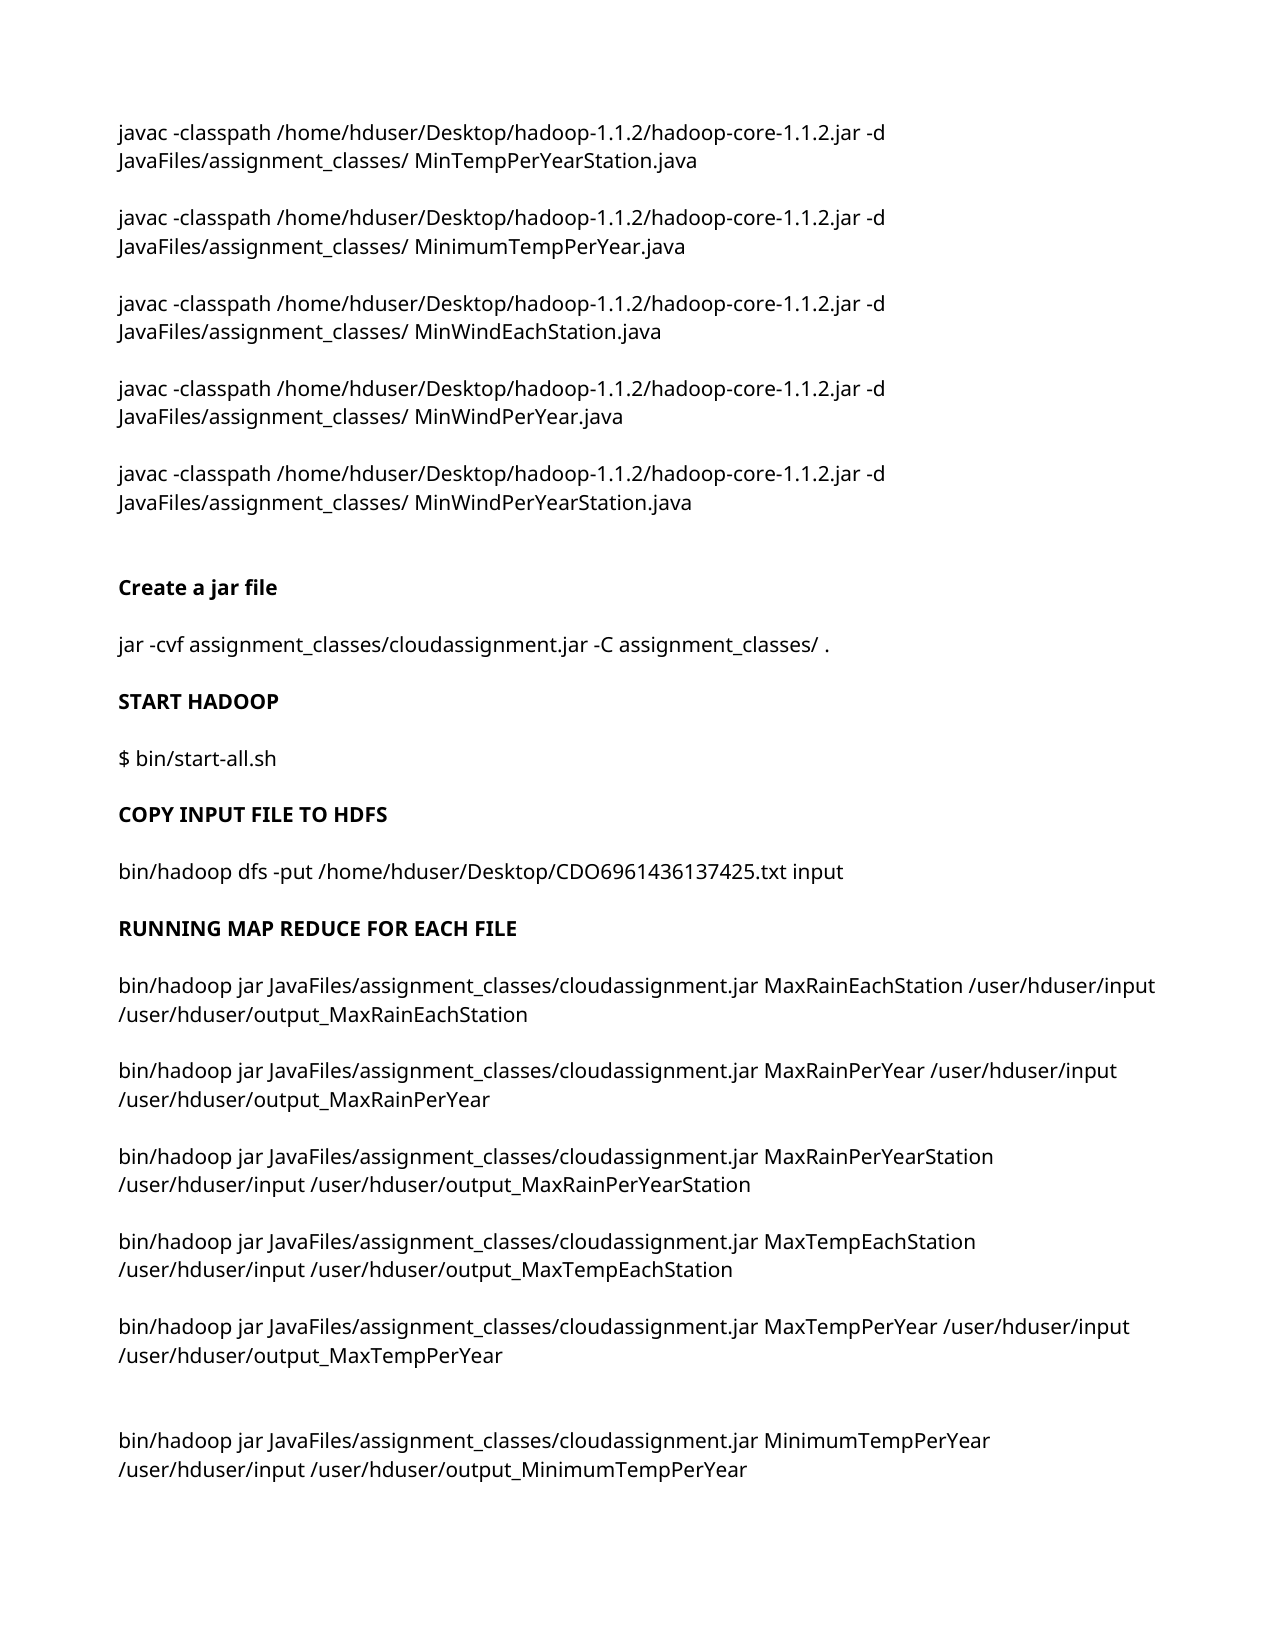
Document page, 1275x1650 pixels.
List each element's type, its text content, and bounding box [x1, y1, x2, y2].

text jar -cvf assignment_classes/cloudassignment.jar -C assignment_classes/ . [118, 630, 1157, 658]
text bin/hadoop jar JavaFiles/assignment_classes/cloudassignment.jar MaxRainPerYearStation /user/hduser/input /user/hduser/output_MaxRainPerYearStation [118, 1142, 1157, 1199]
text bin/hadoop dfs -put /home/hduser/Desktop/CDO6961436137425.txt input [118, 857, 1157, 886]
text START HADOOP [118, 687, 1157, 715]
text bin/hadoop jar JavaFiles/assignment_classes/cloudassignment.jar MaxRainPerYear /user/hduser/input /user/hduser/output_MaxRainPerYear [118, 1057, 1157, 1113]
text COPY INPUT FILE TO HDFS [118, 801, 1157, 829]
text bin/hadoop jar JavaFiles/assignment_classes/cloudassignment.jar MaxTempPerYear /user/hduser/input /user/hduser/output_MaxTempPerYear [118, 1312, 1157, 1369]
text javac -classpath /home/hduser/Desktop/hadoop-1.1.2/hadoop-core-1.1.2.jar -d JavaFiles/assignment_classes/ MinimumTempPerYear.java [118, 203, 1157, 260]
text $ bin/start-all.sh [118, 744, 1157, 772]
text bin/hadoop jar JavaFiles/assignment_classes/cloudassignment.jar MinimumTempPerYear /user/hduser/input /user/hduser/output_MinimumTempPerYear [118, 1426, 1157, 1483]
text javac -classpath /home/hduser/Desktop/hadoop-1.1.2/hadoop-core-1.1.2.jar -d JavaFiles/assignment_classes/ MinWindPerYear.java [118, 374, 1157, 431]
text javac -classpath /home/hduser/Desktop/hadoop-1.1.2/hadoop-core-1.1.2.jar -d JavaFiles/assignment_classes/ MinWindEachStation.java [118, 289, 1157, 346]
text bin/hadoop jar JavaFiles/assignment_classes/cloudassignment.jar MaxTempEachStation /user/hduser/input /user/hduser/output_MaxTempEachStation [118, 1227, 1157, 1284]
text bin/hadoop jar JavaFiles/assignment_classes/cloudassignment.jar MaxRainEachStation /user/hduser/input /user/hduser/output_MaxRainEachStation [118, 971, 1157, 1028]
text javac -classpath /home/hduser/Desktop/hadoop-1.1.2/hadoop-core-1.1.2.jar -d JavaFiles/assignment_classes/ MinTempPerYearStation.java [118, 118, 1157, 175]
text Create a jar file [118, 573, 1157, 602]
text RUNNING MAP REDUCE FOR EACH FILE [118, 914, 1157, 943]
text javac -classpath /home/hduser/Desktop/hadoop-1.1.2/hadoop-core-1.1.2.jar -d JavaFiles/assignment_classes/ MinWindPerYearStation.java [118, 459, 1157, 516]
